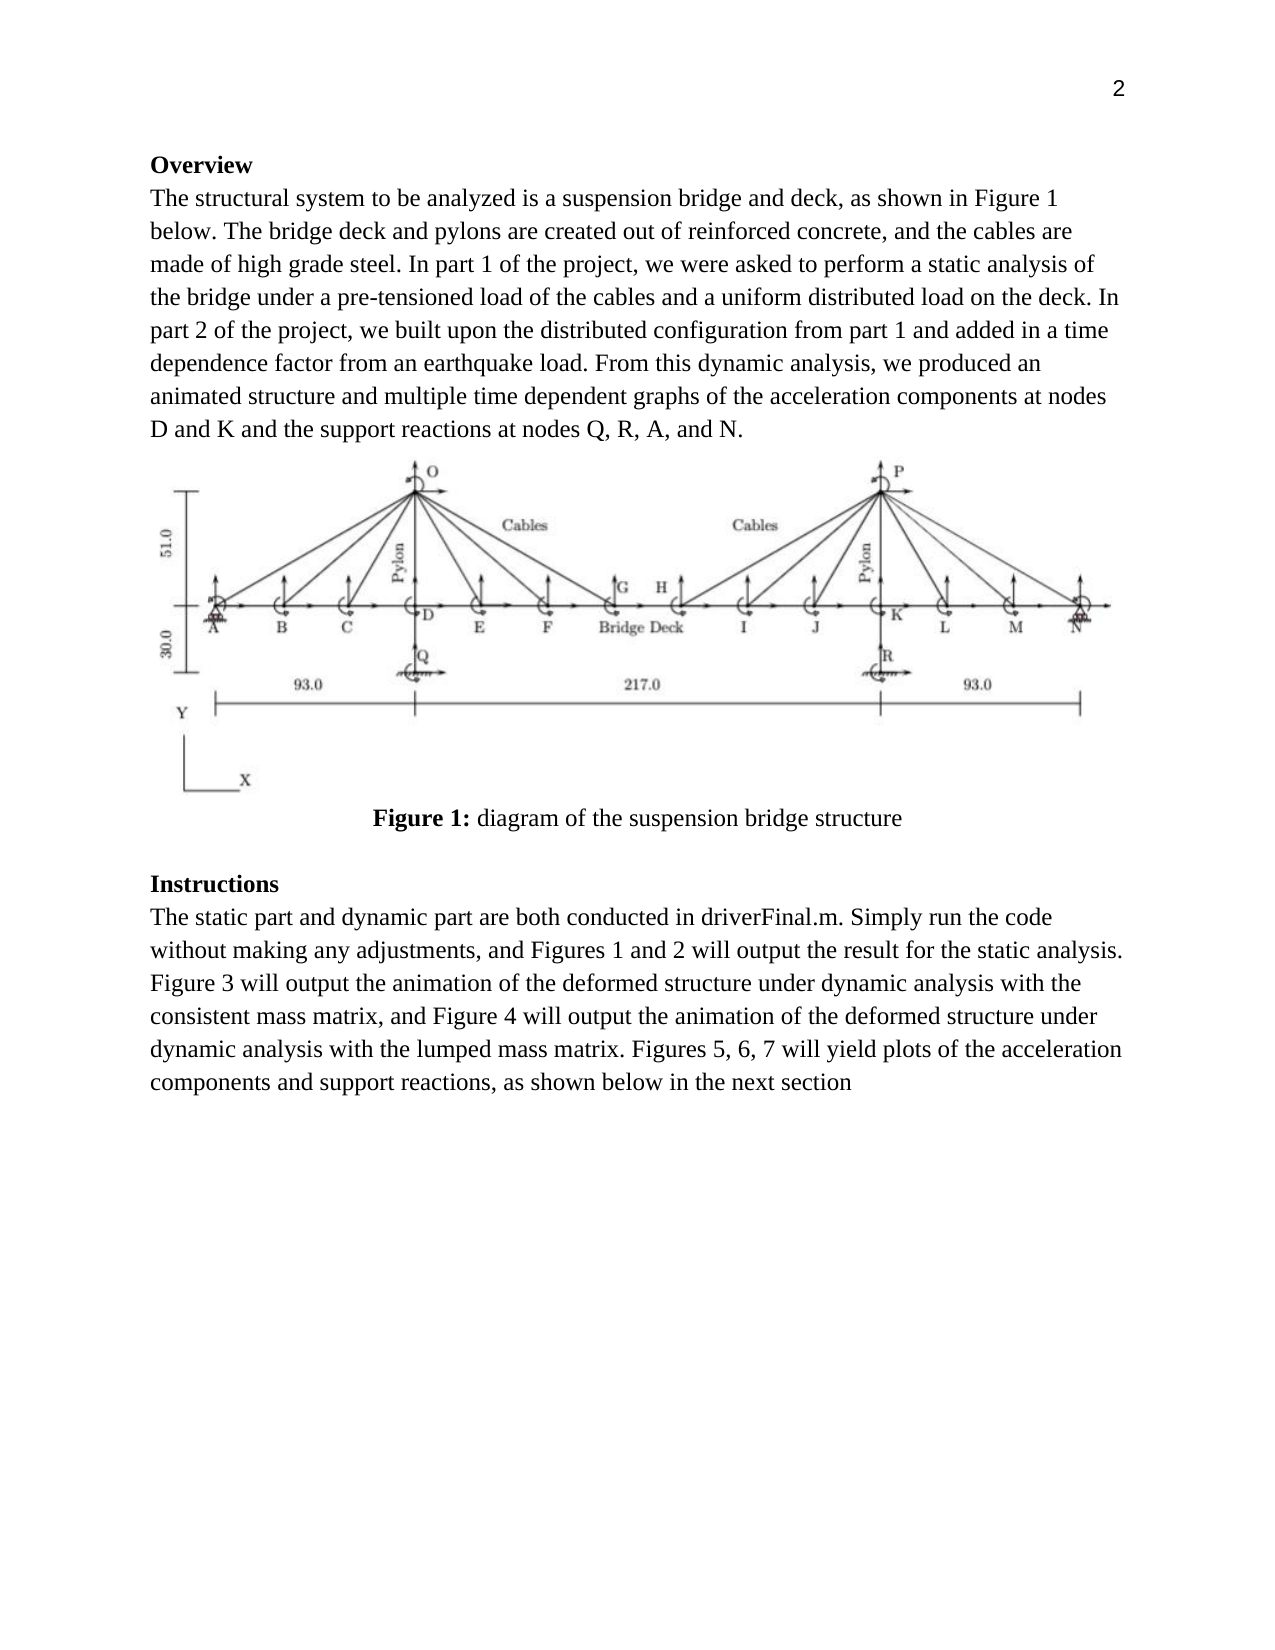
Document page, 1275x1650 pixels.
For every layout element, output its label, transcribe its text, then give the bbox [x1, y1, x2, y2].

text The structural system to be analyzed is a suspension bridge and deck, as shown in Figure 1 below. The bridge deck and pylons are created out of reinforced concrete, and the cables are made of high grade steel. In part 1 of the project, we were asked to perform a static analysis of the bridge under a pre-tensioned load of the cables and a uniform distributed load on the deck. In part 2 of the project, we built upon the distributed configuration from part 1 and added in a time dependence factor from an earthquake load. From this dynamic analysis, we produced an animated structure and multiple time dependent graphs of the acceleration components at nodes D and K and the support reactions at nodes Q, R, A, and N. [150, 183, 1125, 443]
text Figure 1: diagram of the suspension bridge structure [150, 803, 1125, 832]
picture [150, 447, 1125, 800]
text The static part and dynamic part are both conducted in driverFinal.m. Simply run the code without making any adjustments, and Figures 1 and 2 will output the result for the static analysis. Figure 3 will output the animation of the deformed structure under dynamic analysis with the consistent mass matrix, and Figure 4 will output the animation of the deformed structure under dynamic analysis with the lumped mass matrix. Figures 5, 6, 7 will yield plots of the acceleration components and support reactions, as shown below in the next section [150, 902, 1125, 1096]
text Overview [150, 150, 1125, 179]
text Instructions [150, 869, 1125, 898]
